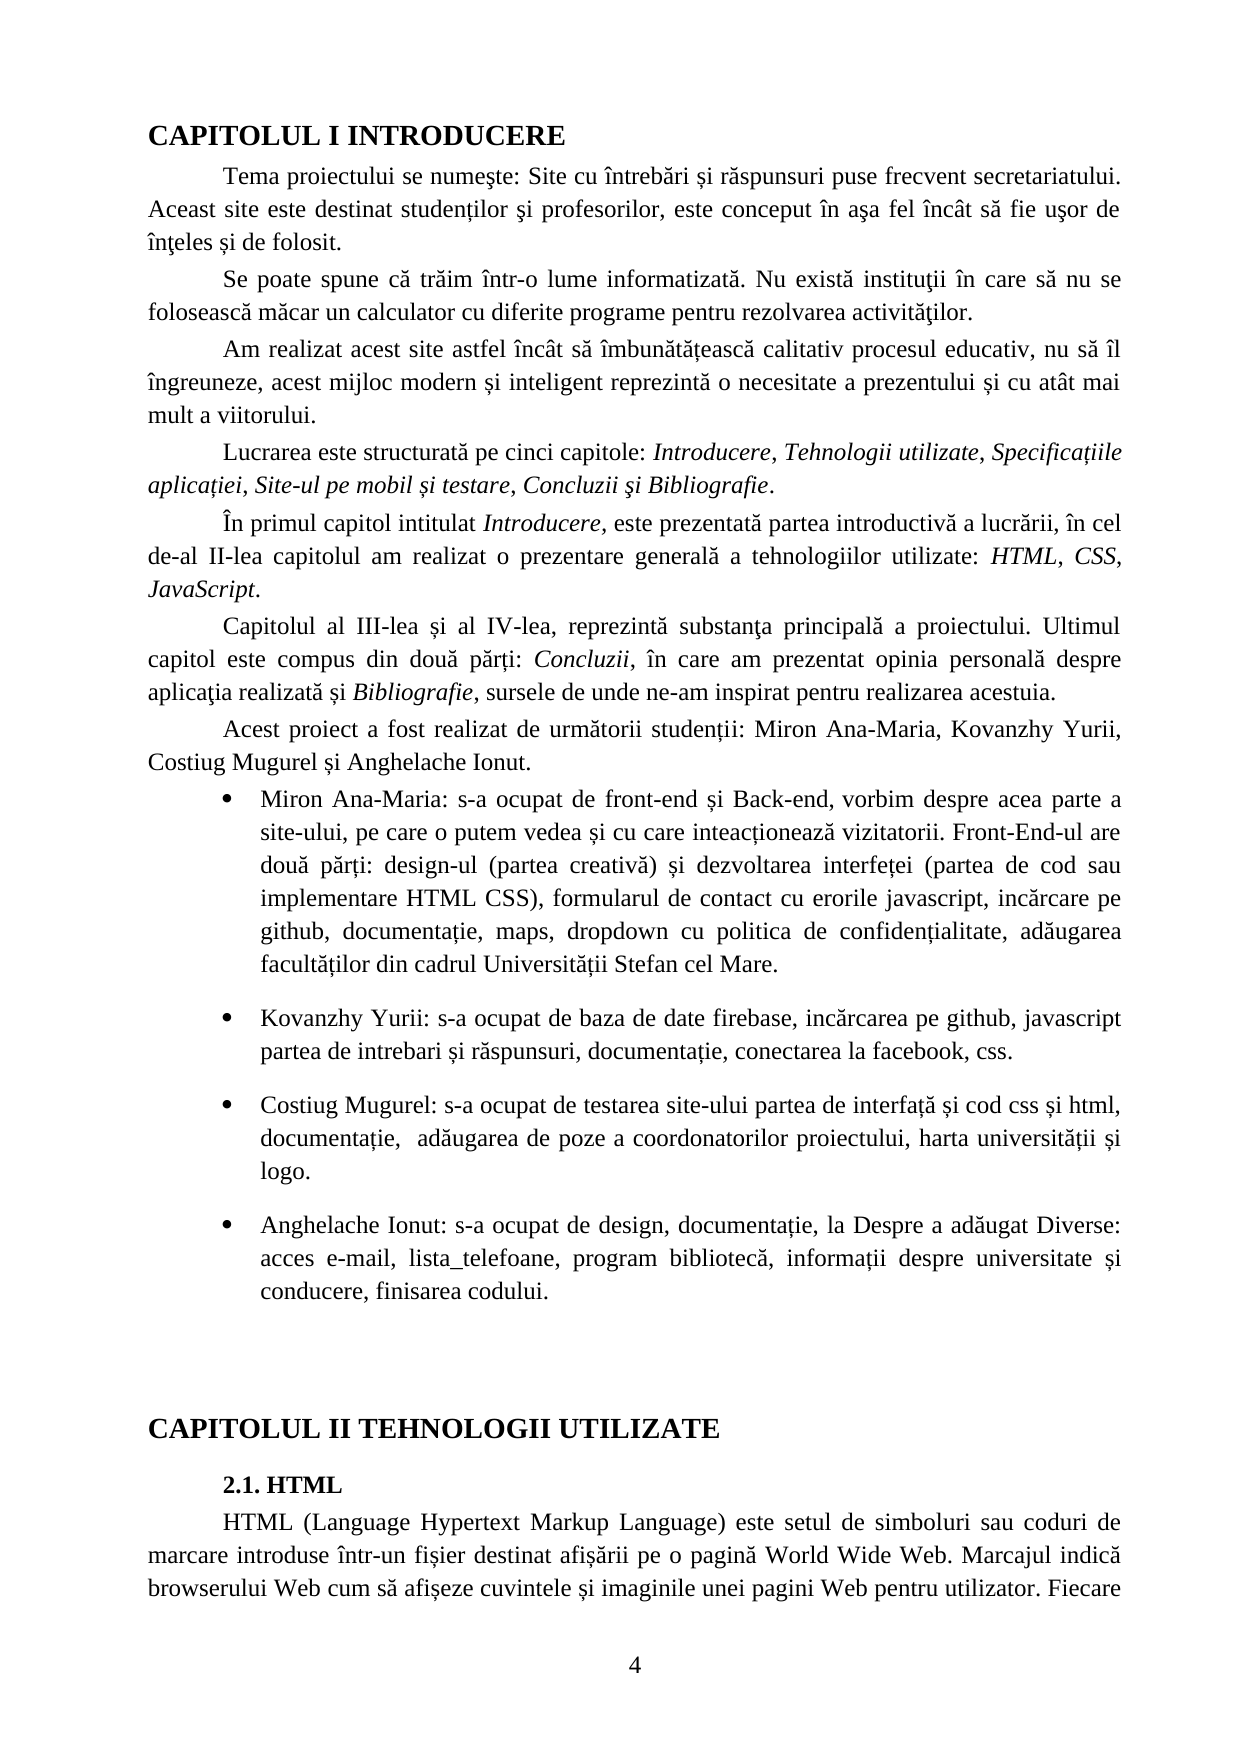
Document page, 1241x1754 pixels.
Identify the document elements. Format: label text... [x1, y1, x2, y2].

subtitle CAPITOLUL I INTRODUCERE [148, 118, 1122, 152]
text Am realizat acest site astfel încât să îmbunătățească calitativ procesul educativ, nu să îl îngreuneze, acest mijloc modern și inteligent reprezintă o necesitate a prezentului și cu atât mai mult a viitorului. [148, 334, 1122, 429]
list Costiug Mugurel: s-a ocupat de testarea site-ului partea de interfață și cod css și html, documentație, adăugarea de poze a coordonatorilor proiectului, harta universității și logo. [223, 1090, 1122, 1185]
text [148, 1507, 1122, 1540]
subtitle CAPITOLUL II TEHNOLOGII UTILIZATE [148, 1411, 1122, 1445]
text Tema proiectului se numeşte: Site cu întrebări și răspunsuri puse frecvent secretariatului. Aceast site este destinat studenților şi profesorilor, este conceput în aşa fel încât să fie uşor de înţeles și de folosit. [148, 161, 1122, 256]
text Capitolul al III-lea și al IV-lea, reprezintă substanţa principală a proiectului. Ultimul capitol este compus din două părți: Concluzii, în care am prezentat opinia personală despre aplicaţia realizată și Bibliografie, sursele de unde ne-am inspirat pentru realizarea acestuia. [148, 611, 1122, 706]
text Lucrarea este structurată pe cinci capitole: Introducere, Tehnologii utilizate, Specificațiile aplicației, Site-ul pe mobil și testare, Concluzii şi Bibliografie. [148, 437, 1122, 499]
text Acest proiect a fost realizat de următorii studenții: Miron Ana-Maria, Kovanzhy Yurii, Costiug Mugurel și Anghelache Ionut. [148, 714, 1122, 776]
text În primul capitol intitulat Introducere, este prezentată partea introductivă a lucrării, în cel de-al II-lea capitolul am realizat o prezentare generală a tehnologiilor utilizate: HTML, CSS, JavaScript. [148, 508, 1122, 602]
text Se poate spune că trăim într-o lume informatizată. Nu există instituţii în care să nu se folosească măcar un calculator cu diferite programe pentru rezolvarea activităţilor. [148, 264, 1122, 326]
list Miron Ana-Maria: s-a ocupat de front-end și Back-end, vorbim despre acea parte a site-ului, pe care o putem vedea și cu care inteacționează vizitatorii. Front-End-ul are două părți: design-ul (partea creativă) și dezvoltarea interfeței (partea de cod sau implementare HTML CSS), formularul de contact cu erorile javascript, incărcare pe github, documentație, maps, dropdown cu politica de confidențialitate, adăugarea facultăților din cadrul Universității Stefan cel Mare. [223, 784, 1122, 978]
list Kovanzhy Yurii: s-a ocupat de baza de date firebase, incărcarea pe github, javascript partea de intrebari și răspunsuri, documentație, conectarea la facebook, css. [223, 1003, 1122, 1065]
subtitle 2.1. HTML [148, 1470, 1122, 1498]
list Anghelache Ionut: s-a ocupat de design, documentație, la Despre a adăugat Diverse: acces e-mail, lista_telefoane, program bibliotecă, informații despre universitate și conducere, finisarea codului. [223, 1210, 1122, 1305]
